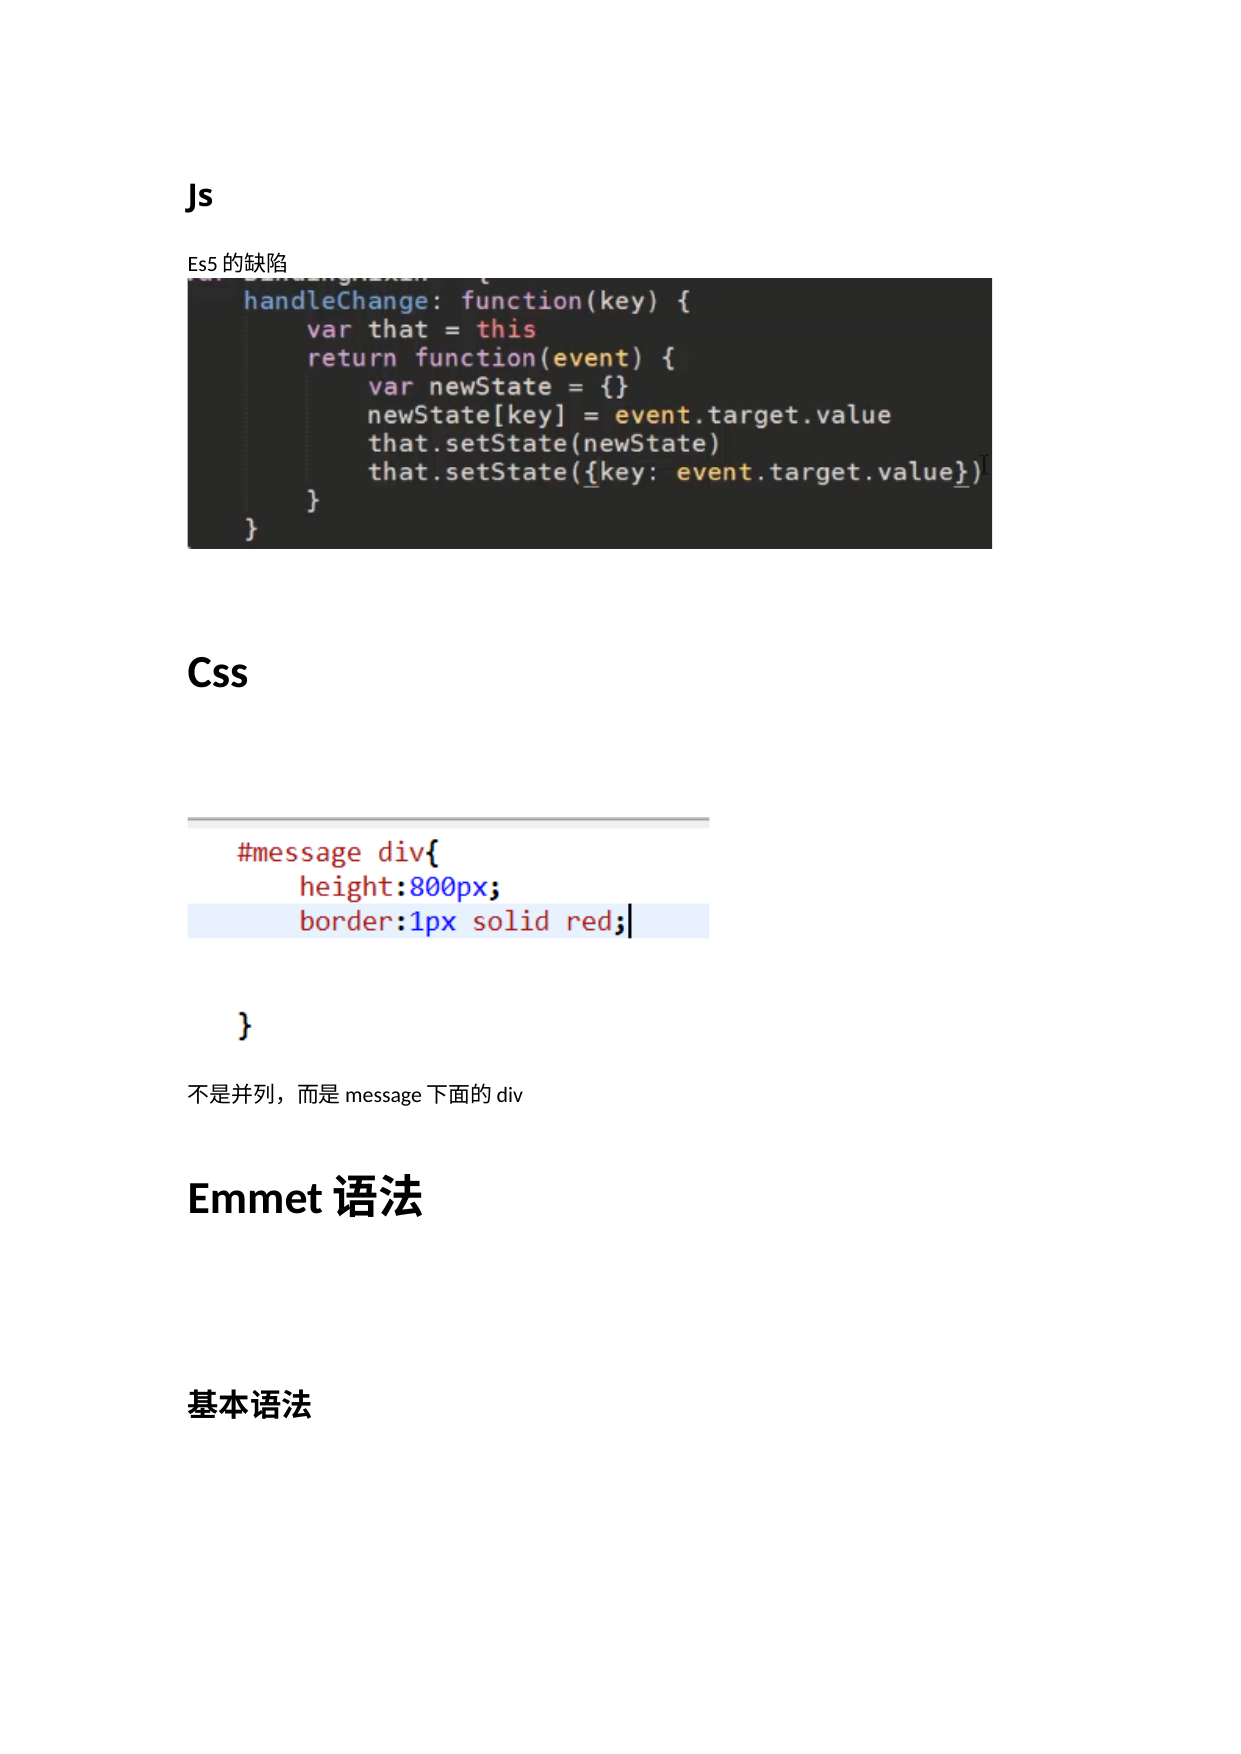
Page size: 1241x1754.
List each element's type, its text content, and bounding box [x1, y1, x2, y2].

text Es5的缺陷 [187, 246, 1053, 278]
subtitle Css [187, 639, 1053, 704]
subtitle Js [187, 162, 1053, 227]
picture [187, 278, 993, 549]
subtitle 基本语法 [187, 1370, 1053, 1435]
subtitle Emmet语法 [187, 1145, 1053, 1242]
picture [187, 817, 710, 1072]
text 不是并列，而是message下面的div [187, 1077, 1053, 1109]
